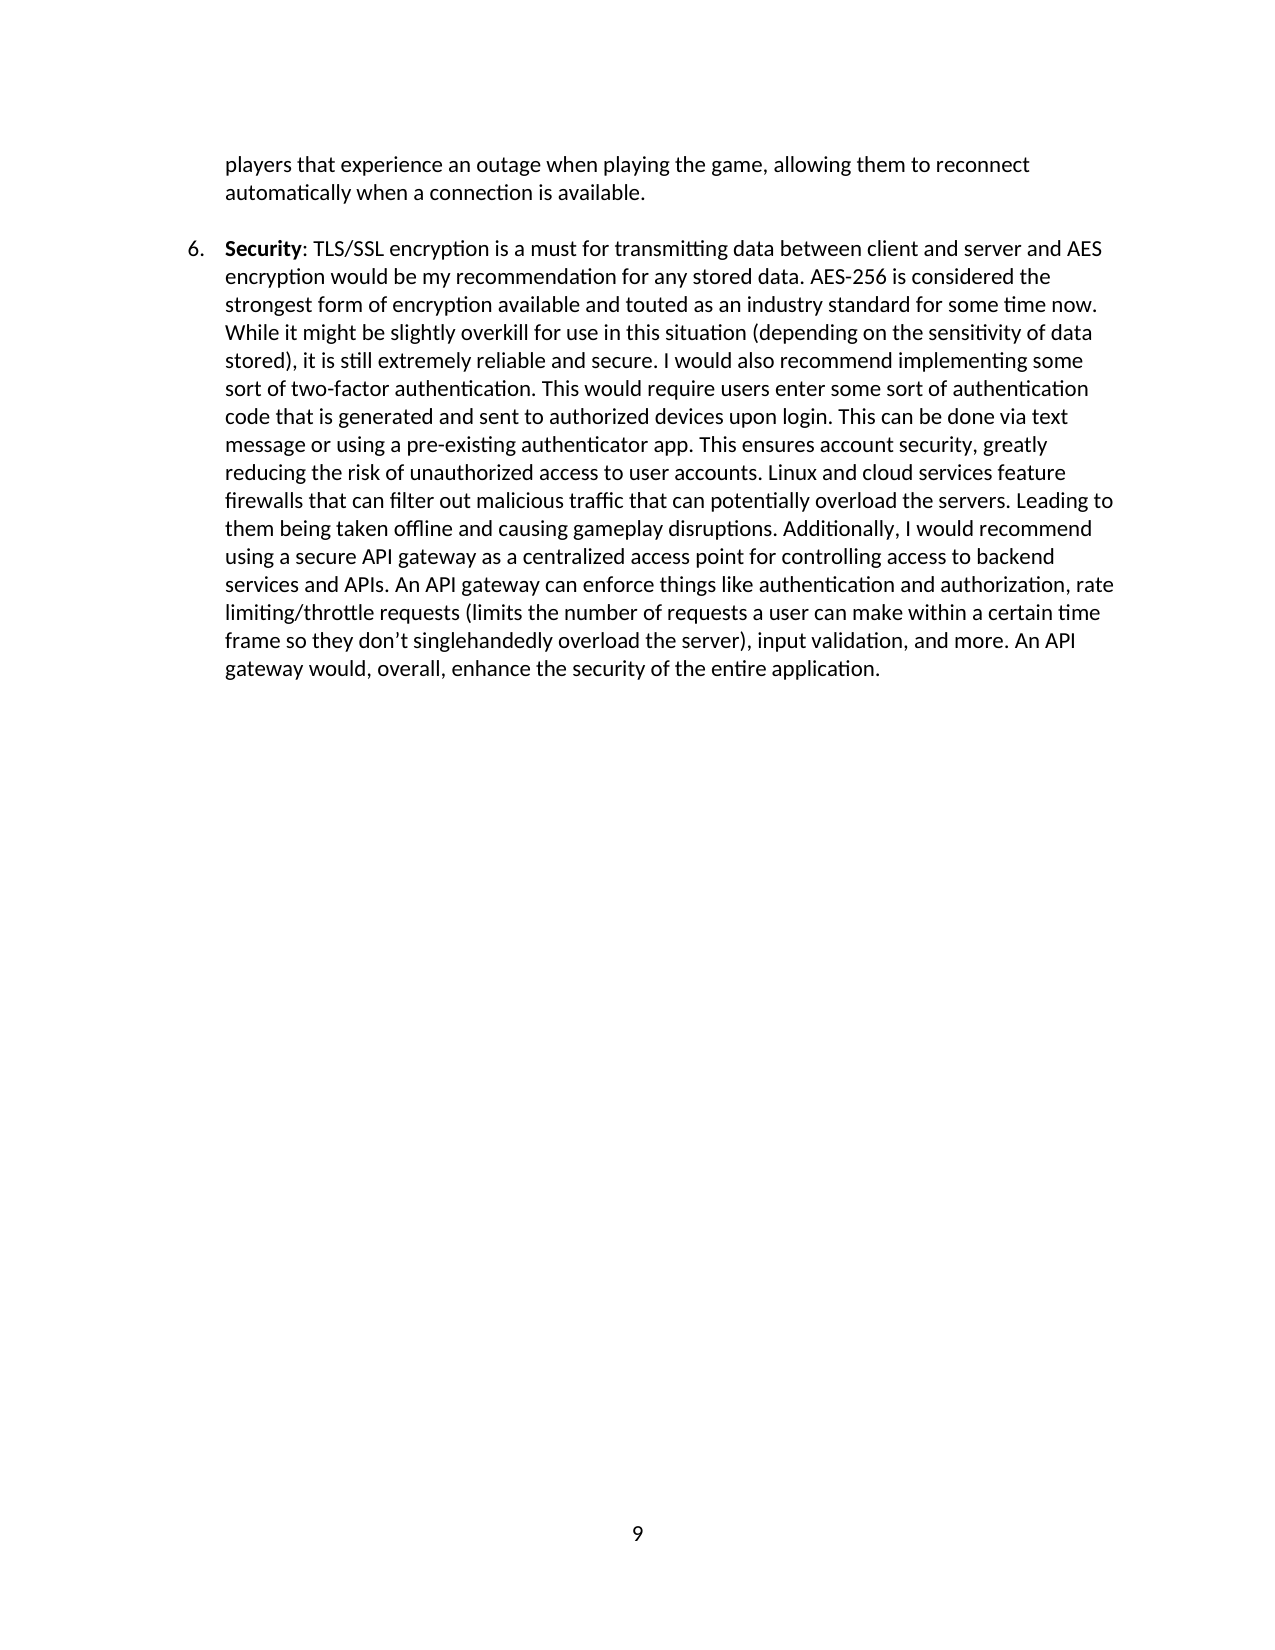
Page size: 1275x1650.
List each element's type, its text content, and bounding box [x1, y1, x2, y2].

list Security: TLS/SSL encryption is a must for transmitting data between client and server and AES encryption would be my recommendation for any stored data. AES-256 is considered the strongest form of encryption available and touted as an industry standard for some time now. While it might be slightly overkill for use in this situation (depending on the sensitivity of data stored), it is still extremely reliable and secure. I would also recommend implementing some sort of two-factor authentication. This would require users enter some sort of authentication code that is generated and sent to authorized devices upon login. This can be done via text message or using a pre-existing authenticator app. This ensures account security, greatly reducing the risk of unauthorized access to user accounts. Linux and cloud services feature firewalls that can filter out malicious traffic that can potentially overload the servers. Leading to them being taken offline and causing gameplay disruptions. Additionally, I would recommend using a secure API gateway as a centralized access point for controlling access to backend services and APIs. An API gateway can enforce things like authentication and authorization, rate limiting/throttle requests (limits the number of requests a user can make within a certain time frame so they don’t singlehandedly overload the server), input validation, and more. An API gateway would, overall, enhance the security of the entire application. [187, 234, 1125, 682]
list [187, 150, 1125, 206]
